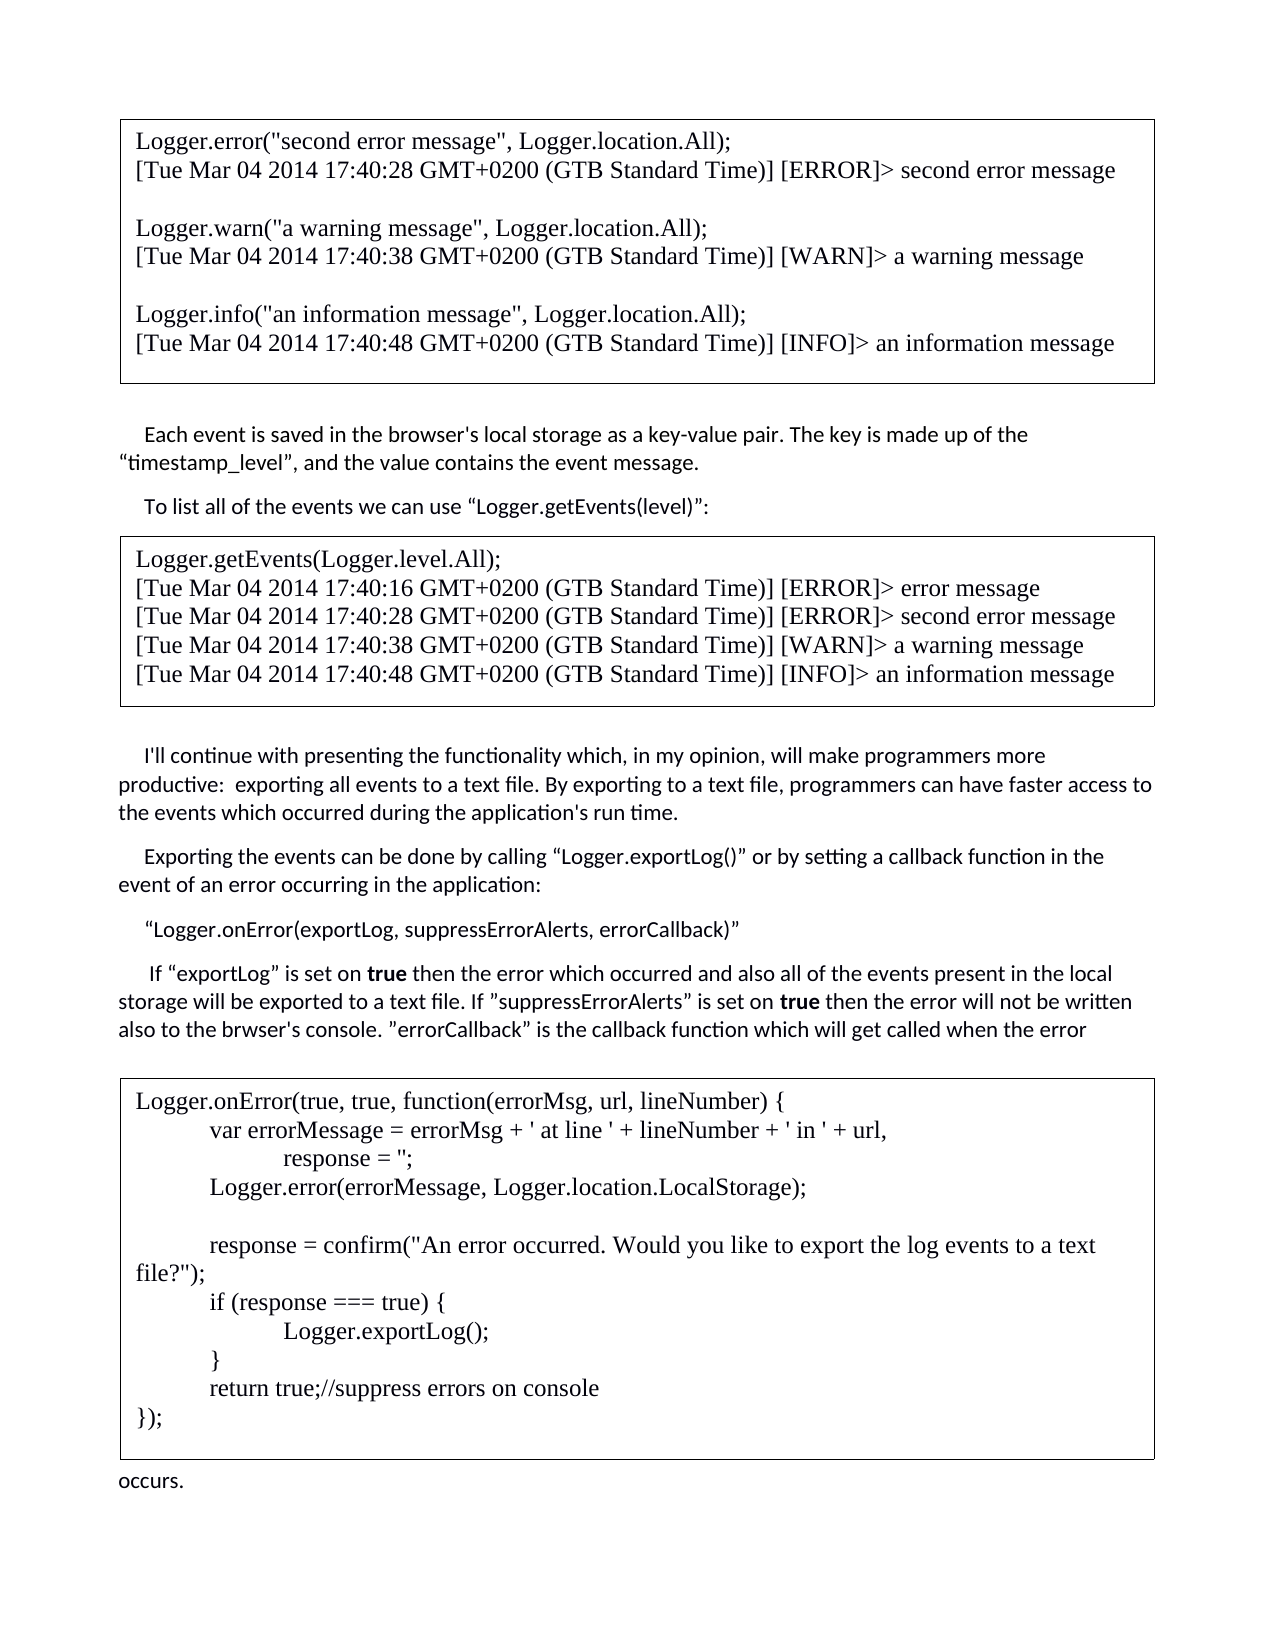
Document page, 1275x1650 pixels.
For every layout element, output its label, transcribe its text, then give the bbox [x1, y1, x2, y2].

text “Logger.onError(exportLog, suppressErrorAlerts, errorCallback)” [118, 915, 1157, 943]
text Exporting the events can be done by calling “Logger.exportLog()” or by setting a callback function in the event of an error occurring in the application: [118, 842, 1157, 898]
text If “exportLog” is set on true then the error which occurred and also all of the events present in the local storage will be exported to a text file. If ”suppressErrorAlerts” is set on true then the error will not be written also to the brwser's console. ”errorCallback” is the callback function which will get called when the error occurs. [118, 959, 1157, 1494]
text To list all of the events we can use “Logger.getEvents(level)”: [118, 492, 1157, 520]
text I'll continue with presenting the functionality which, in my opinion, will make programmers more productive: exporting all events to a text file. By exporting to a text file, programmers can have faster access to the events which occurred during the application's run time. [118, 742, 1157, 826]
text Each event is saved in the browser's local storage as a key-value pair. The key is made up of the “timestamp_level”, and the value contains the event message. [118, 420, 1157, 476]
